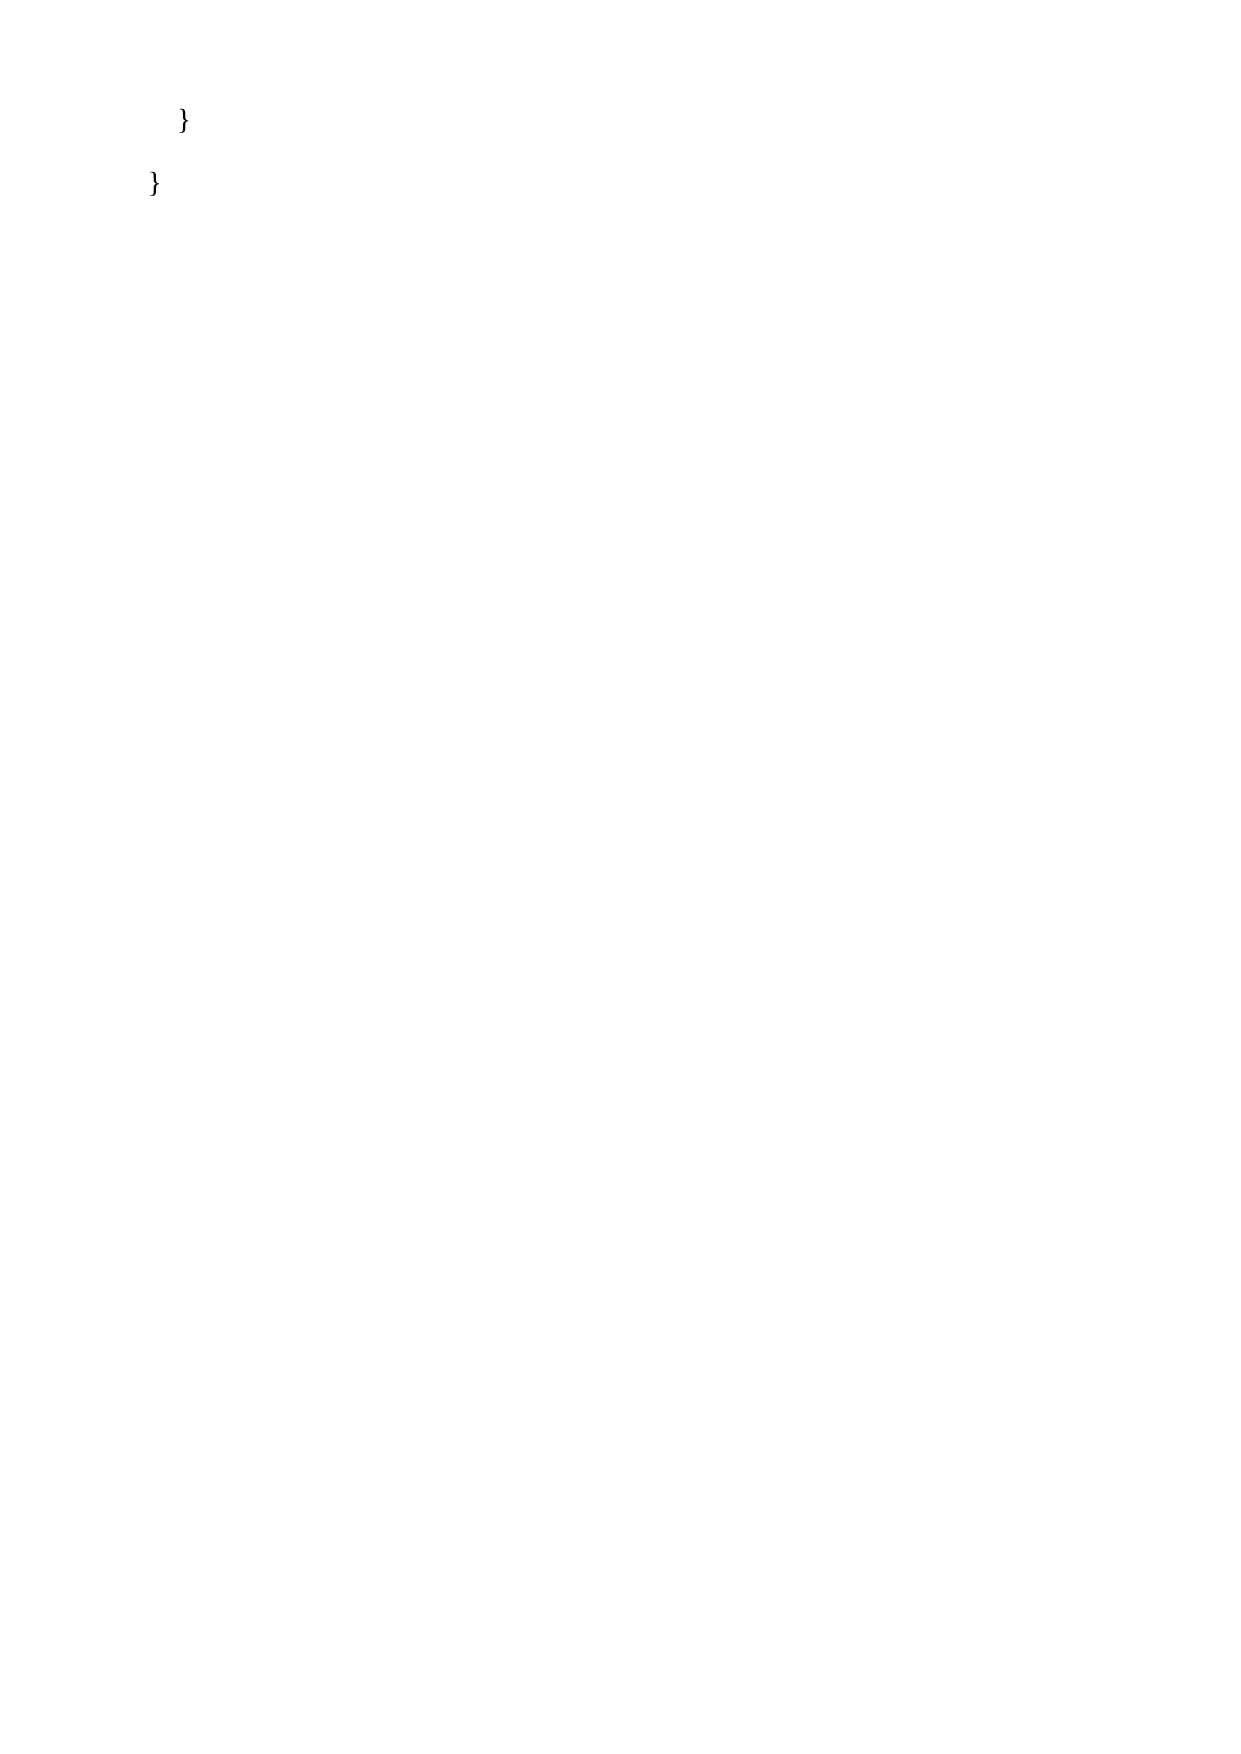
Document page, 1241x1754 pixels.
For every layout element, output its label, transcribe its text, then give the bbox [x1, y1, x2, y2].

text } [148, 102, 1152, 136]
text } [148, 165, 1152, 198]
